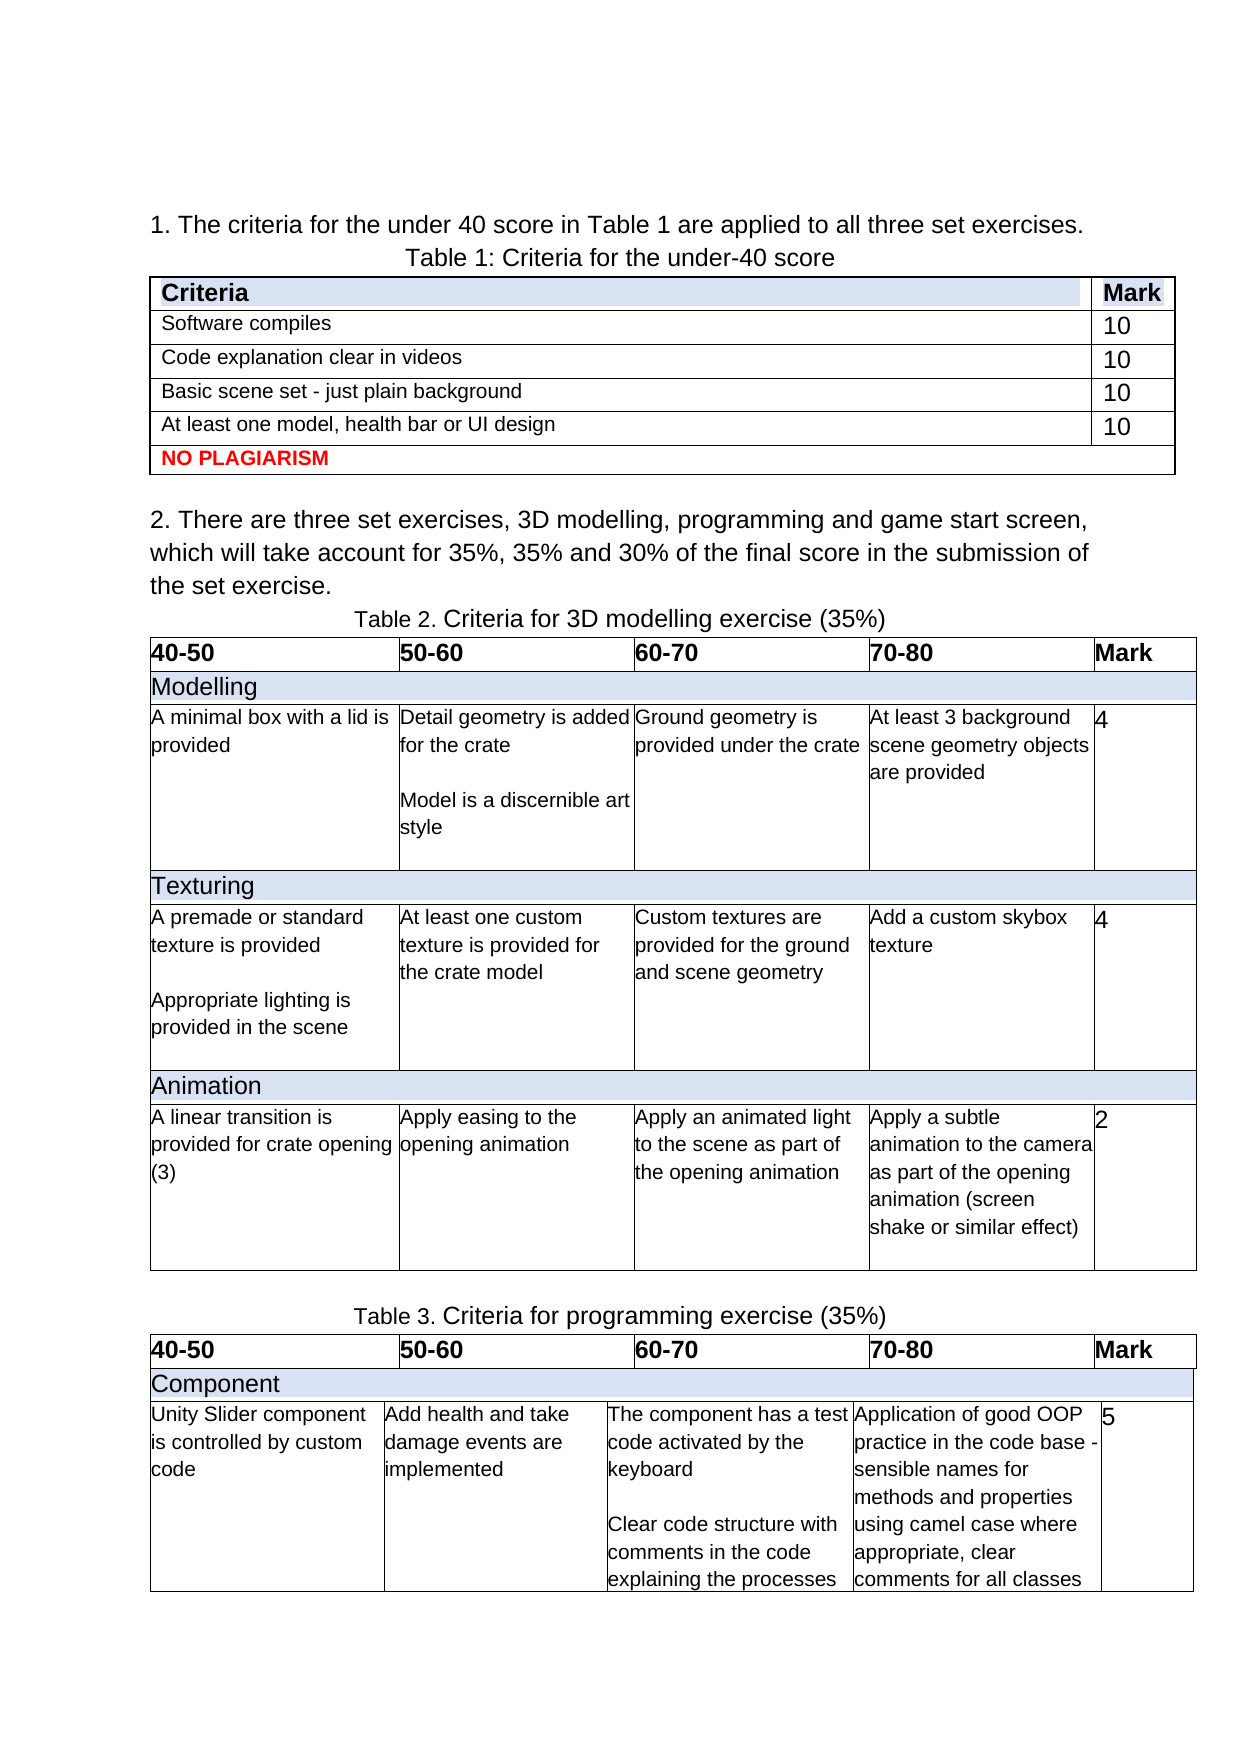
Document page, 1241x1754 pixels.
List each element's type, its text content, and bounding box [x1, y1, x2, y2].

table_header 60-70 [635, 1335, 869, 1367]
table_header 70-80 [870, 638, 1094, 671]
table_cell 4 [1095, 705, 1196, 870]
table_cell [385, 1402, 607, 1591]
table_cell 10 [1092, 412, 1174, 445]
table_cell Ground geometry is provided under the crate [635, 705, 869, 870]
table_header Mark [1092, 278, 1174, 310]
table_cell 2 [1095, 1105, 1196, 1269]
table_cell Apply an animated light to the scene as part of the opening animation [635, 1105, 869, 1269]
table_cell Custom textures are provided for the ground and scene geometry [635, 905, 869, 1070]
table_header Mark [1095, 638, 1196, 671]
table_header Mark [1095, 1335, 1196, 1367]
table_header 40-50 [151, 638, 399, 671]
text Table 2. Criteria for 3D modelling exercise (35%) [150, 604, 1090, 633]
table_cell Software compiles [151, 311, 1091, 344]
table_cell 5 [1102, 1402, 1193, 1591]
table_cell Detail geometry is added for the crate Model is a discernible art style [400, 705, 634, 870]
table_cell 10 [1092, 311, 1174, 344]
table_cell At least one model, health bar or UI design [151, 412, 1091, 445]
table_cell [608, 1402, 853, 1591]
table_header 70-80 [870, 1335, 1094, 1367]
table_cell A minimal box with a lid is provided [151, 705, 399, 870]
table_cell Basic scene set - just plain background [151, 379, 1091, 411]
table_header 50-60 [400, 1335, 634, 1367]
text Table 3. Criteria for programming exercise (35%) [150, 1301, 1090, 1329]
table_cell 10 [1092, 379, 1174, 411]
table_header 50-60 [400, 638, 634, 671]
table_cell A linear transition is provided for crate opening (3) [151, 1105, 399, 1269]
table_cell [854, 1402, 1101, 1591]
text 1. The criteria for the under 40 score in Table 1 are applied to all three set exercises. [150, 210, 1090, 239]
table_cell Add a custom skybox texture [870, 905, 1094, 1070]
table_cell NO PLAGIARISM [151, 446, 1174, 473]
text Table 1: Criteria for the under-40 score [150, 243, 1090, 272]
table_cell At least one custom texture is provided for the crate model [400, 905, 634, 1070]
table_cell 4 [1095, 905, 1196, 1070]
text 2. There are three set exercises, 3D modelling, programming and game start screen, which will take account for 35%, 35% and 30% of the final score in the submission of the set exercise. [150, 505, 1090, 599]
table_header 60-70 [635, 638, 869, 671]
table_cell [151, 1402, 384, 1591]
table_cell Code explanation clear in videos [151, 345, 1091, 377]
table_cell Apply easing to the opening animation [400, 1105, 634, 1269]
table_cell At least 3 background scene geometry objects are provided [870, 705, 1094, 870]
table_header 40-50 [151, 1335, 399, 1367]
table_cell A premade or standard texture is provided Appropriate lighting is provided in the scene [151, 905, 399, 1070]
table_cell Apply a subtle animation to the camera as part of the opening animation (screen shake or similar effect) [870, 1105, 1094, 1269]
table_header Criteria [151, 278, 1091, 310]
table_cell 10 [1092, 345, 1174, 377]
